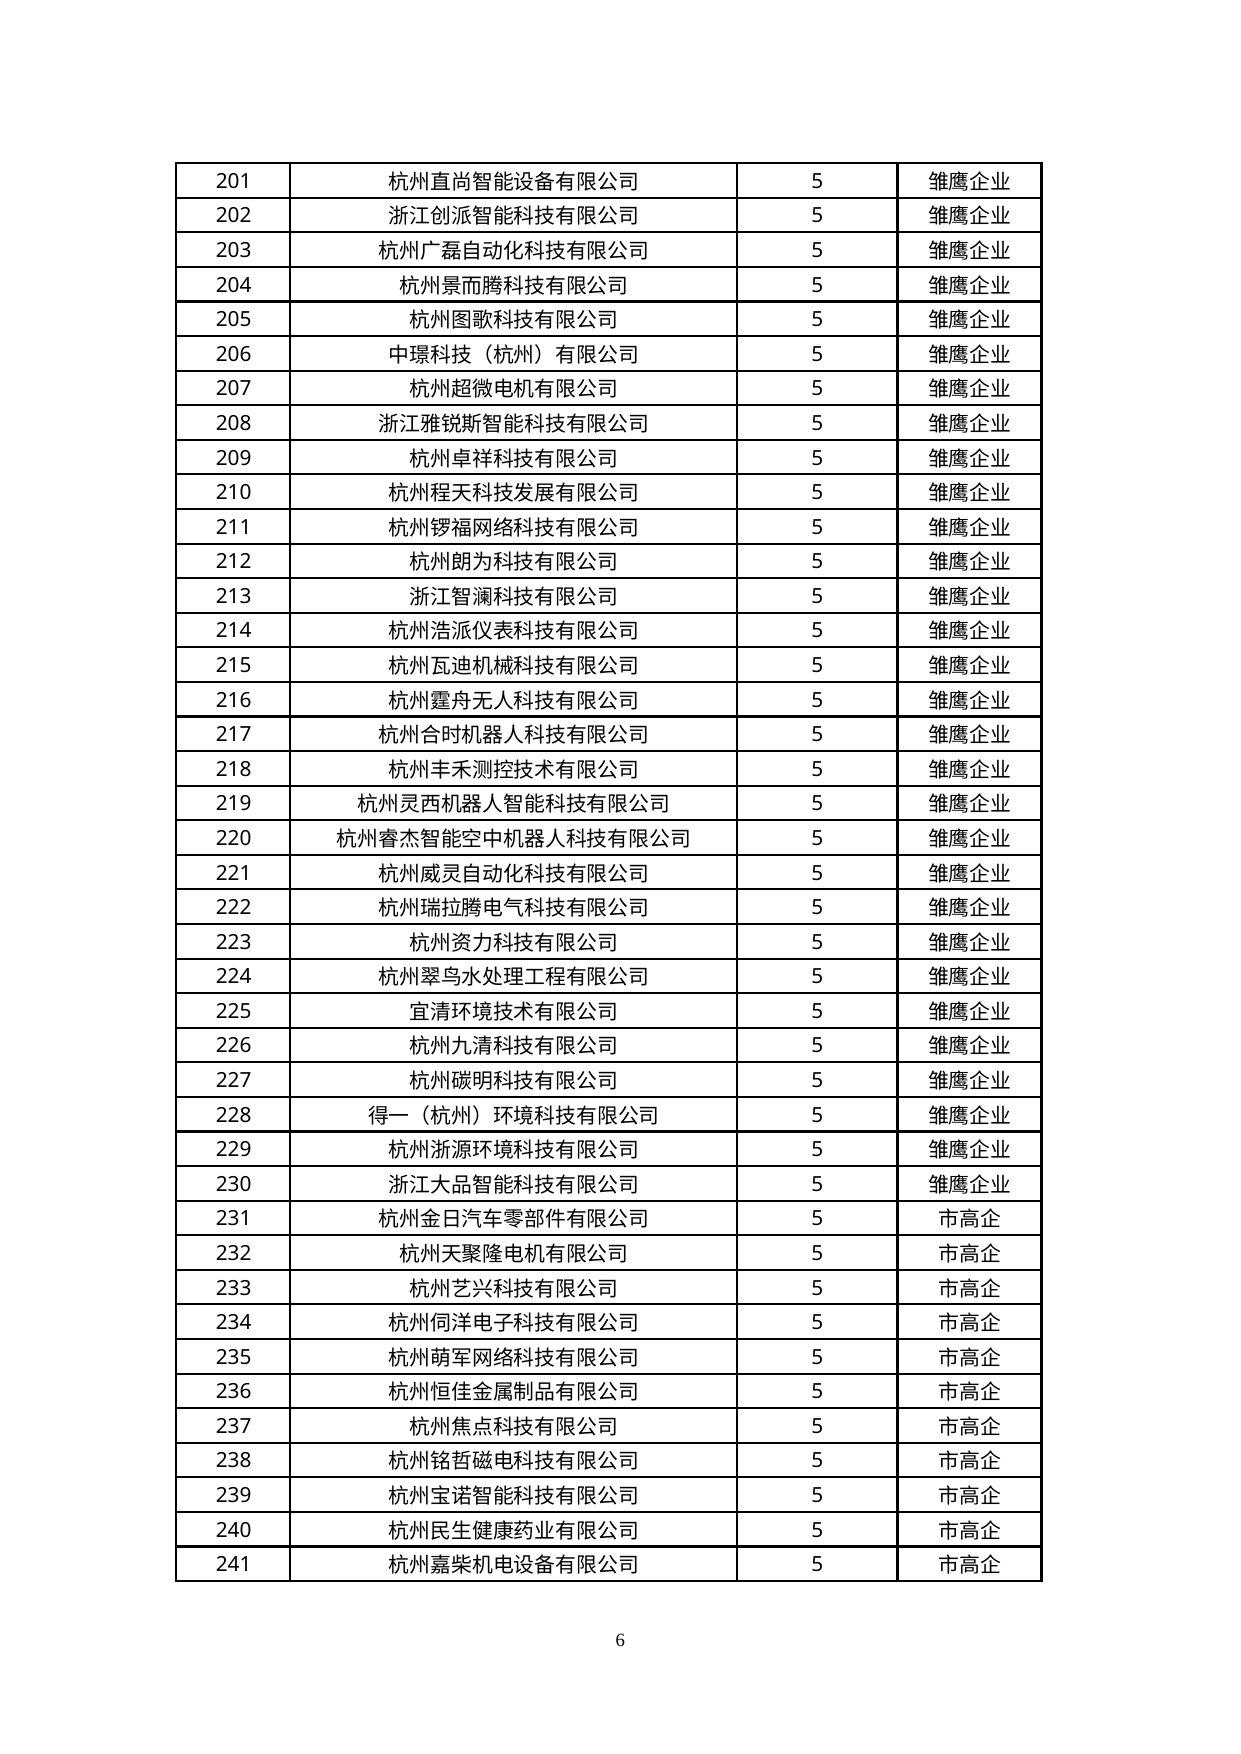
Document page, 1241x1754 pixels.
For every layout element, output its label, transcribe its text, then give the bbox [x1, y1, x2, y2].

table_cell 5 [738, 890, 896, 923]
table_cell 市高企 [899, 1444, 1040, 1476]
table_cell 杭州金日汽车零部件有限公司 [291, 1202, 736, 1234]
table_cell 209 [177, 441, 289, 473]
table_cell 杭州民生健康药业有限公司 [291, 1513, 736, 1545]
table_cell 219 [177, 787, 289, 819]
table_cell 杭州威灵自动化科技有限公司 [291, 856, 736, 888]
table_cell 218 [177, 752, 289, 784]
table_cell 雏鹰企业 [899, 579, 1040, 612]
table_cell 220 [177, 821, 289, 854]
table_cell 雏鹰企业 [899, 510, 1040, 542]
table_cell 得一（杭州）环境科技有限公司 [291, 1098, 736, 1130]
table_cell 雏鹰企业 [899, 994, 1040, 1027]
table_cell 杭州合时机器人科技有限公司 [291, 718, 736, 750]
table_cell 211 [177, 510, 289, 542]
table_cell 杭州艺兴科技有限公司 [291, 1271, 736, 1303]
table_cell 雏鹰企业 [899, 1133, 1040, 1165]
table_cell 5 [738, 960, 896, 992]
table_cell 市高企 [899, 1548, 1040, 1580]
table_cell 5 [738, 1236, 896, 1269]
table_cell 市高企 [899, 1236, 1040, 1269]
table_cell 雏鹰企业 [899, 1098, 1040, 1130]
table_cell 杭州浩派仪表科技有限公司 [291, 614, 736, 646]
table_cell 5 [738, 199, 896, 231]
table_cell 230 [177, 1167, 289, 1199]
table_cell 210 [177, 475, 289, 508]
table_cell 雏鹰企业 [899, 268, 1040, 300]
table_cell 宜清环境技术有限公司 [291, 994, 736, 1027]
table_cell 229 [177, 1133, 289, 1165]
table_cell 市高企 [899, 1340, 1040, 1372]
table_cell 市高企 [899, 1375, 1040, 1407]
table_cell 市高企 [899, 1305, 1040, 1338]
table_cell 雏鹰企业 [899, 199, 1040, 231]
table_cell 杭州丰禾测控技术有限公司 [291, 752, 736, 784]
table_cell 市高企 [899, 1513, 1040, 1545]
table_cell 杭州萌军网络科技有限公司 [291, 1340, 736, 1372]
table_cell 5 [738, 752, 896, 784]
table_cell 5 [738, 683, 896, 715]
table_cell 杭州嘉柴机电设备有限公司 [291, 1548, 736, 1580]
table_cell 5 [738, 1029, 896, 1061]
table_cell 205 [177, 303, 289, 335]
table_cell 浙江雅锐斯智能科技有限公司 [291, 406, 736, 439]
table_cell 雏鹰企业 [899, 372, 1040, 404]
table_cell 5 [738, 856, 896, 888]
table_cell 雏鹰企业 [899, 925, 1040, 957]
table_cell 5 [738, 1202, 896, 1234]
table_cell 雏鹰企业 [899, 1063, 1040, 1096]
table_cell 杭州天聚隆电机有限公司 [291, 1236, 736, 1269]
table_cell 杭州资力科技有限公司 [291, 925, 736, 957]
table_cell 杭州图歌科技有限公司 [291, 303, 736, 335]
table_cell 雏鹰企业 [899, 1029, 1040, 1061]
table_cell 浙江大品智能科技有限公司 [291, 1167, 736, 1199]
table_cell 5 [738, 614, 896, 646]
table_cell 雏鹰企业 [899, 233, 1040, 266]
table_cell 5 [738, 1133, 896, 1165]
table_cell 237 [177, 1409, 289, 1442]
table_cell 215 [177, 648, 289, 681]
table_cell 雏鹰企业 [899, 164, 1040, 197]
table_cell 241 [177, 1548, 289, 1580]
table_cell 杭州铭哲磁电科技有限公司 [291, 1444, 736, 1476]
table_cell 204 [177, 268, 289, 300]
table_cell 5 [738, 545, 896, 577]
table_cell 杭州恒佳金属制品有限公司 [291, 1375, 736, 1407]
table_cell 5 [738, 1478, 896, 1511]
table_cell 207 [177, 372, 289, 404]
table_cell 5 [738, 337, 896, 369]
table_cell 杭州超微电机有限公司 [291, 372, 736, 404]
table_cell 226 [177, 1029, 289, 1061]
table_cell 213 [177, 579, 289, 612]
table_cell 杭州浙源环境科技有限公司 [291, 1133, 736, 1165]
table_cell 杭州瓦迪机械科技有限公司 [291, 648, 736, 681]
table_cell 5 [738, 1271, 896, 1303]
table_cell 202 [177, 199, 289, 231]
table_cell 杭州卓祥科技有限公司 [291, 441, 736, 473]
table_cell 市高企 [899, 1202, 1040, 1234]
table_cell 5 [738, 1098, 896, 1130]
table_cell 雏鹰企业 [899, 406, 1040, 439]
table_cell 雏鹰企业 [899, 890, 1040, 923]
table_cell 228 [177, 1098, 289, 1130]
table_cell 5 [738, 718, 896, 750]
table_cell 5 [738, 1167, 896, 1199]
table_cell 雏鹰企业 [899, 821, 1040, 854]
table_cell 5 [738, 787, 896, 819]
table_cell 5 [738, 1375, 896, 1407]
table_cell 雏鹰企业 [899, 960, 1040, 992]
table_cell 5 [738, 1409, 896, 1442]
table_cell 杭州宝诺智能科技有限公司 [291, 1478, 736, 1511]
table_cell 240 [177, 1513, 289, 1545]
table_cell 208 [177, 406, 289, 439]
table_cell 杭州朗为科技有限公司 [291, 545, 736, 577]
table_cell 雏鹰企业 [899, 752, 1040, 784]
table_cell 239 [177, 1478, 289, 1511]
table_cell 238 [177, 1444, 289, 1476]
table_cell 杭州直尚智能设备有限公司 [291, 164, 736, 197]
table_cell 杭州锣福网络科技有限公司 [291, 510, 736, 542]
table_cell 5 [738, 406, 896, 439]
table_cell 雏鹰企业 [899, 683, 1040, 715]
table_cell 5 [738, 1548, 896, 1580]
table_cell 5 [738, 303, 896, 335]
table_cell 雏鹰企业 [899, 856, 1040, 888]
table_cell 雏鹰企业 [899, 545, 1040, 577]
table_cell 市高企 [899, 1478, 1040, 1511]
table_cell 5 [738, 475, 896, 508]
table_cell 雏鹰企业 [899, 337, 1040, 369]
table_cell 217 [177, 718, 289, 750]
table_cell 市高企 [899, 1409, 1040, 1442]
table_cell 雏鹰企业 [899, 303, 1040, 335]
table_cell 214 [177, 614, 289, 646]
table_cell 225 [177, 994, 289, 1027]
table_cell 5 [738, 925, 896, 957]
table_cell 浙江创派智能科技有限公司 [291, 199, 736, 231]
table_cell 222 [177, 890, 289, 923]
table_cell 201 [177, 164, 289, 197]
table_cell 235 [177, 1340, 289, 1372]
table_cell 5 [738, 441, 896, 473]
table_cell 234 [177, 1305, 289, 1338]
table_cell 223 [177, 925, 289, 957]
table_cell 5 [738, 233, 896, 266]
table_cell 杭州焦点科技有限公司 [291, 1409, 736, 1442]
table_cell 杭州程天科技发展有限公司 [291, 475, 736, 508]
table_cell 市高企 [899, 1271, 1040, 1303]
table_cell 5 [738, 372, 896, 404]
table_cell 5 [738, 648, 896, 681]
table_cell 231 [177, 1202, 289, 1234]
table_cell 杭州碳明科技有限公司 [291, 1063, 736, 1096]
table_cell 236 [177, 1375, 289, 1407]
table_cell 233 [177, 1271, 289, 1303]
table_cell 216 [177, 683, 289, 715]
table_cell 雏鹰企业 [899, 475, 1040, 508]
table_cell 杭州灵西机器人智能科技有限公司 [291, 787, 736, 819]
table_cell 5 [738, 1444, 896, 1476]
table_cell 212 [177, 545, 289, 577]
table_cell 203 [177, 233, 289, 266]
table_cell 杭州伺洋电子科技有限公司 [291, 1305, 736, 1338]
table_cell 中璟科技（杭州）有限公司 [291, 337, 736, 369]
table_cell 5 [738, 1305, 896, 1338]
table_cell 5 [738, 579, 896, 612]
table_cell 雏鹰企业 [899, 648, 1040, 681]
table_cell 224 [177, 960, 289, 992]
table_cell 227 [177, 1063, 289, 1096]
table_cell 5 [738, 821, 896, 854]
table_cell 5 [738, 1063, 896, 1096]
table_cell 221 [177, 856, 289, 888]
table_cell 杭州睿杰智能空中机器人科技有限公司 [291, 821, 736, 854]
table_cell 杭州翠鸟水处理工程有限公司 [291, 960, 736, 992]
table_cell 杭州广磊自动化科技有限公司 [291, 233, 736, 266]
table_cell 杭州霆舟无人科技有限公司 [291, 683, 736, 715]
table_cell 雏鹰企业 [899, 718, 1040, 750]
table_cell 杭州景而腾科技有限公司 [291, 268, 736, 300]
table_cell 雏鹰企业 [899, 787, 1040, 819]
table_cell 杭州九清科技有限公司 [291, 1029, 736, 1061]
table_cell 5 [738, 994, 896, 1027]
table_cell 5 [738, 510, 896, 542]
table_cell 5 [738, 164, 896, 197]
table_cell 5 [738, 268, 896, 300]
table_cell 5 [738, 1340, 896, 1372]
table_cell 雏鹰企业 [899, 441, 1040, 473]
table_cell 232 [177, 1236, 289, 1269]
table_cell 206 [177, 337, 289, 369]
table_cell 雏鹰企业 [899, 614, 1040, 646]
table_cell 杭州瑞拉腾电气科技有限公司 [291, 890, 736, 923]
table_cell 5 [738, 1513, 896, 1545]
table_cell 浙江智澜科技有限公司 [291, 579, 736, 612]
table_cell 雏鹰企业 [899, 1167, 1040, 1199]
